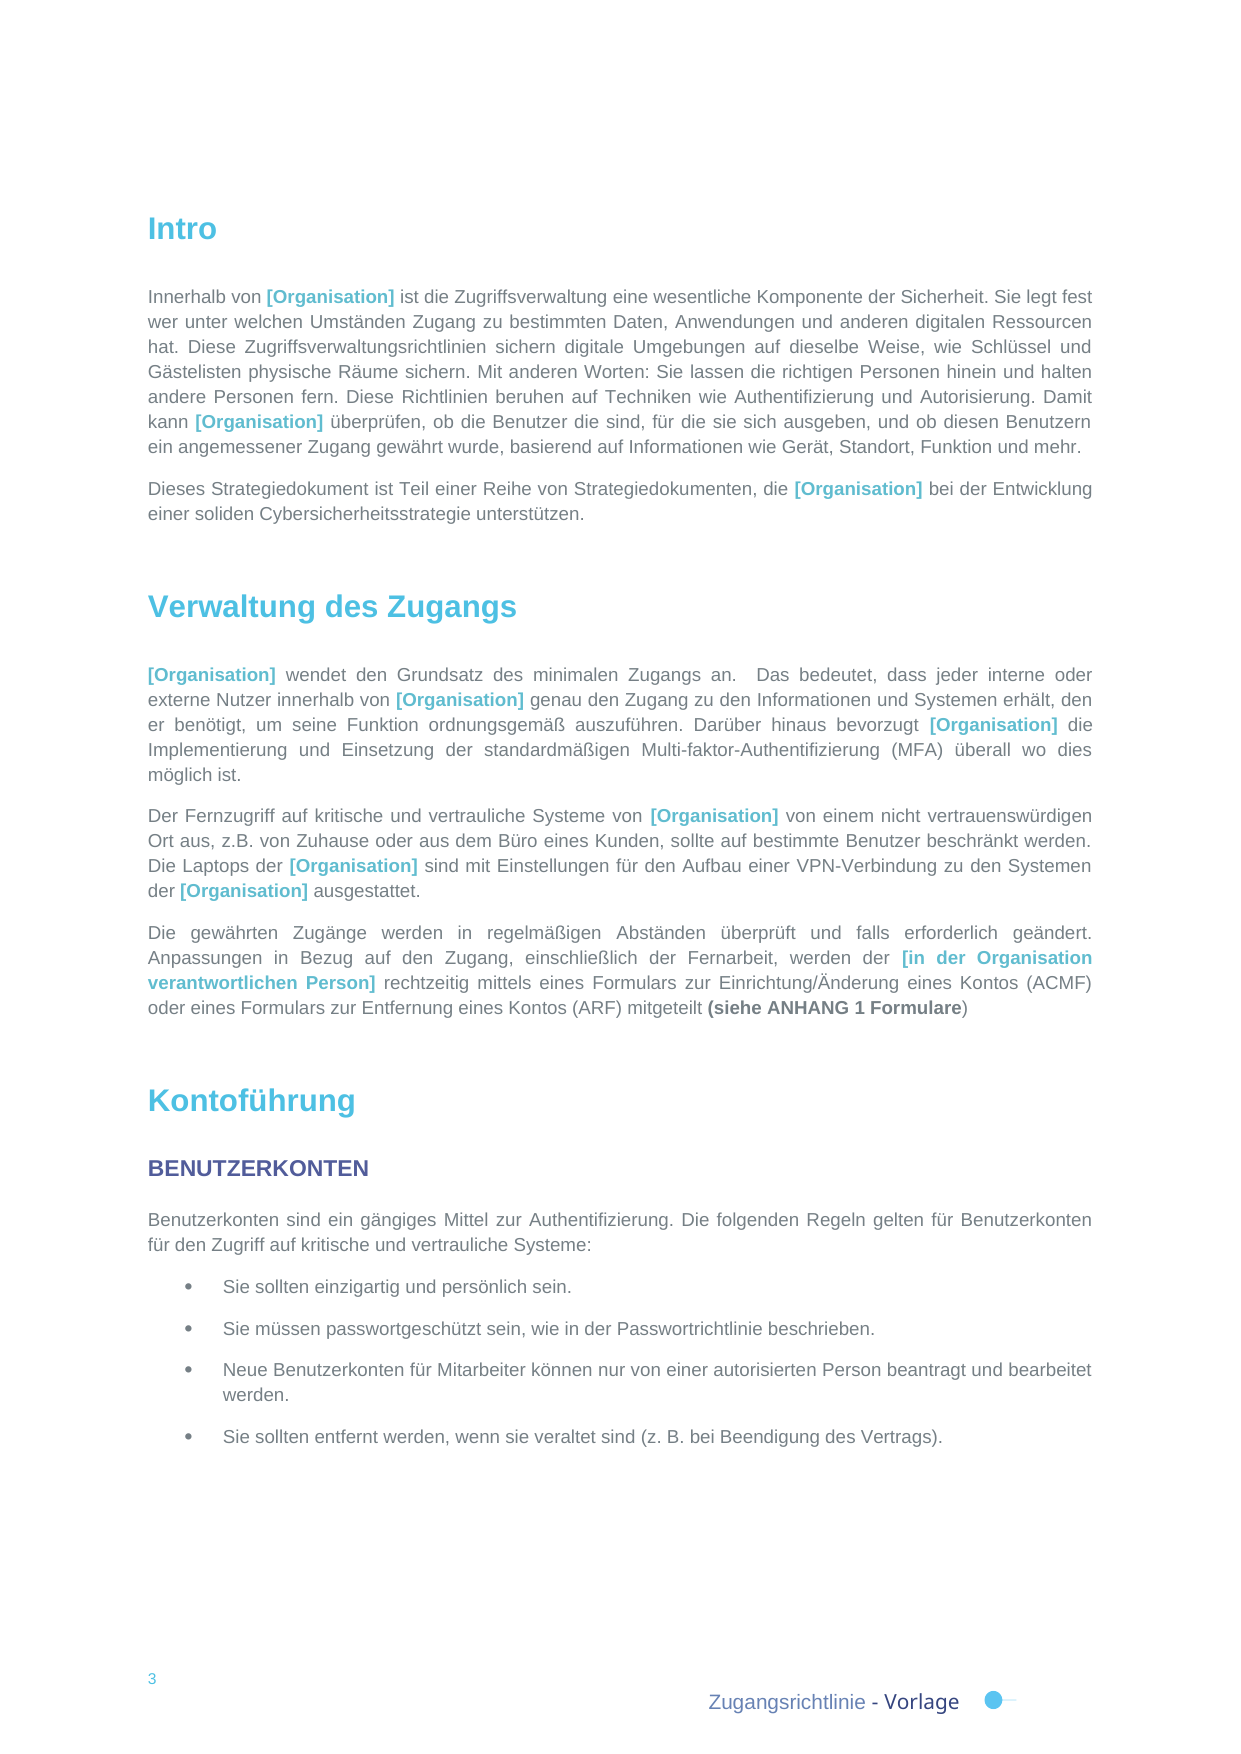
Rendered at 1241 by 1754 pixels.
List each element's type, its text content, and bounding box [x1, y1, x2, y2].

subtitle Benutzerkonten [148, 1155, 1093, 1182]
text Der Fernzugriff auf kritische und vertrauliche Systeme von [Organisation] von einem nicht vertrauenswürdigen Ort aus, z.B. von Zuhause oder aus dem Büro eines Kunden, sollte auf bestimmte Benutzer beschränkt werden. Die Laptops der [Organisation] sind mit Einstellungen für den Aufbau einer VPN-Verbindung zu den Systemen der [Organisation] ausgestattet. [148, 803, 1093, 903]
subtitle Kontoführung [148, 1082, 1093, 1118]
list Sie sollten entfernt werden, wenn sie veraltet sind (z. B. bei Beendigung des Vertrags). [185, 1423, 1093, 1448]
list Sie sollten einzigartig und persönlich sein. [185, 1273, 1093, 1298]
text [Organisation] wendet den Grundsatz des minimalen Zugangs an. Das bedeutet, dass jeder interne oder externe Nutzer innerhalb von [Organisation] genau den Zugang zu den Informationen und Systemen erhält, den er benötigt, um seine Funktion ordnungsgemäß auszuführen. Darüber hinaus bevorzugt [Organisation] die Implementierung und Einsetzung der standardmäßigen Multi-faktor-Authentifizierung (MFA) überall wo dies möglich ist. [148, 661, 1093, 786]
picture [981, 1690, 1020, 1710]
text Innerhalb von [Organisation] ist die Zugriffsverwaltung eine wesentliche Komponente der Sicherheit. Sie legt fest wer unter welchen Umständen Zugang zu bestimmten Daten, Anwendungen und anderen digitalen Ressourcen hat. Diese Zugriffsverwaltungsrichtlinien sichern digitale Umgebungen auf dieselbe Weise, wie Schlüssel und Gästelisten physische Räume sichern. Mit anderen Worten: Sie lassen die richtigen Personen hinein und halten andere Personen fern. Diese Richtlinien beruhen auf Techniken wie Authentifizierung und Autorisierung. Damit kann [Organisation] überprüfen, ob die Benutzer die sind, für die sie sich ausgeben, und ob diesen Benutzern ein angemessener Zugang gewährt wurde, basierend auf Informationen wie Gerät, Standort, Funktion und mehr. [148, 283, 1093, 458]
list Sie müssen passwortgeschützt sein, wie in der Passwortrichtlinie beschrieben. [185, 1315, 1093, 1340]
text Die gewährten Zugänge werden in regelmäßigen Abständen überprüft und falls erforderlich geändert. Anpassungen in Bezug auf den Zugang, einschließlich der Fernarbeit, werden der [in der Organisation verantwortlichen Person] rechtzeitig mittels eines Formulars zur Einrichtung/Änderung eines Kontos (ACMF) oder eines Formulars zur Entfernung eines Kontos (ARF) mitgeteilt (siehe ANHANG 1 Formulare) [148, 919, 1093, 1019]
text Dieses Strategiedokument ist Teil einer Reihe von Strategiedokumenten, die [Organisation] bei der Entwicklung einer soliden Cybersicherheitsstrategie unterstützen. [148, 475, 1093, 525]
subtitle Verwaltung des Zugangs [148, 588, 1093, 624]
text Benutzerkonten sind ein gängiges Mittel zur Authentifizierung. Die folgenden Regeln gelten für Benutzerkonten für den Zugriff auf kritische und vertrauliche Systeme: [148, 1207, 1093, 1257]
subtitle Intro [148, 210, 1093, 246]
list Neue Benutzerkonten für Mitarbeiter können nur von einer autorisierten Person beantragt und bearbeitet werden. [185, 1357, 1093, 1407]
